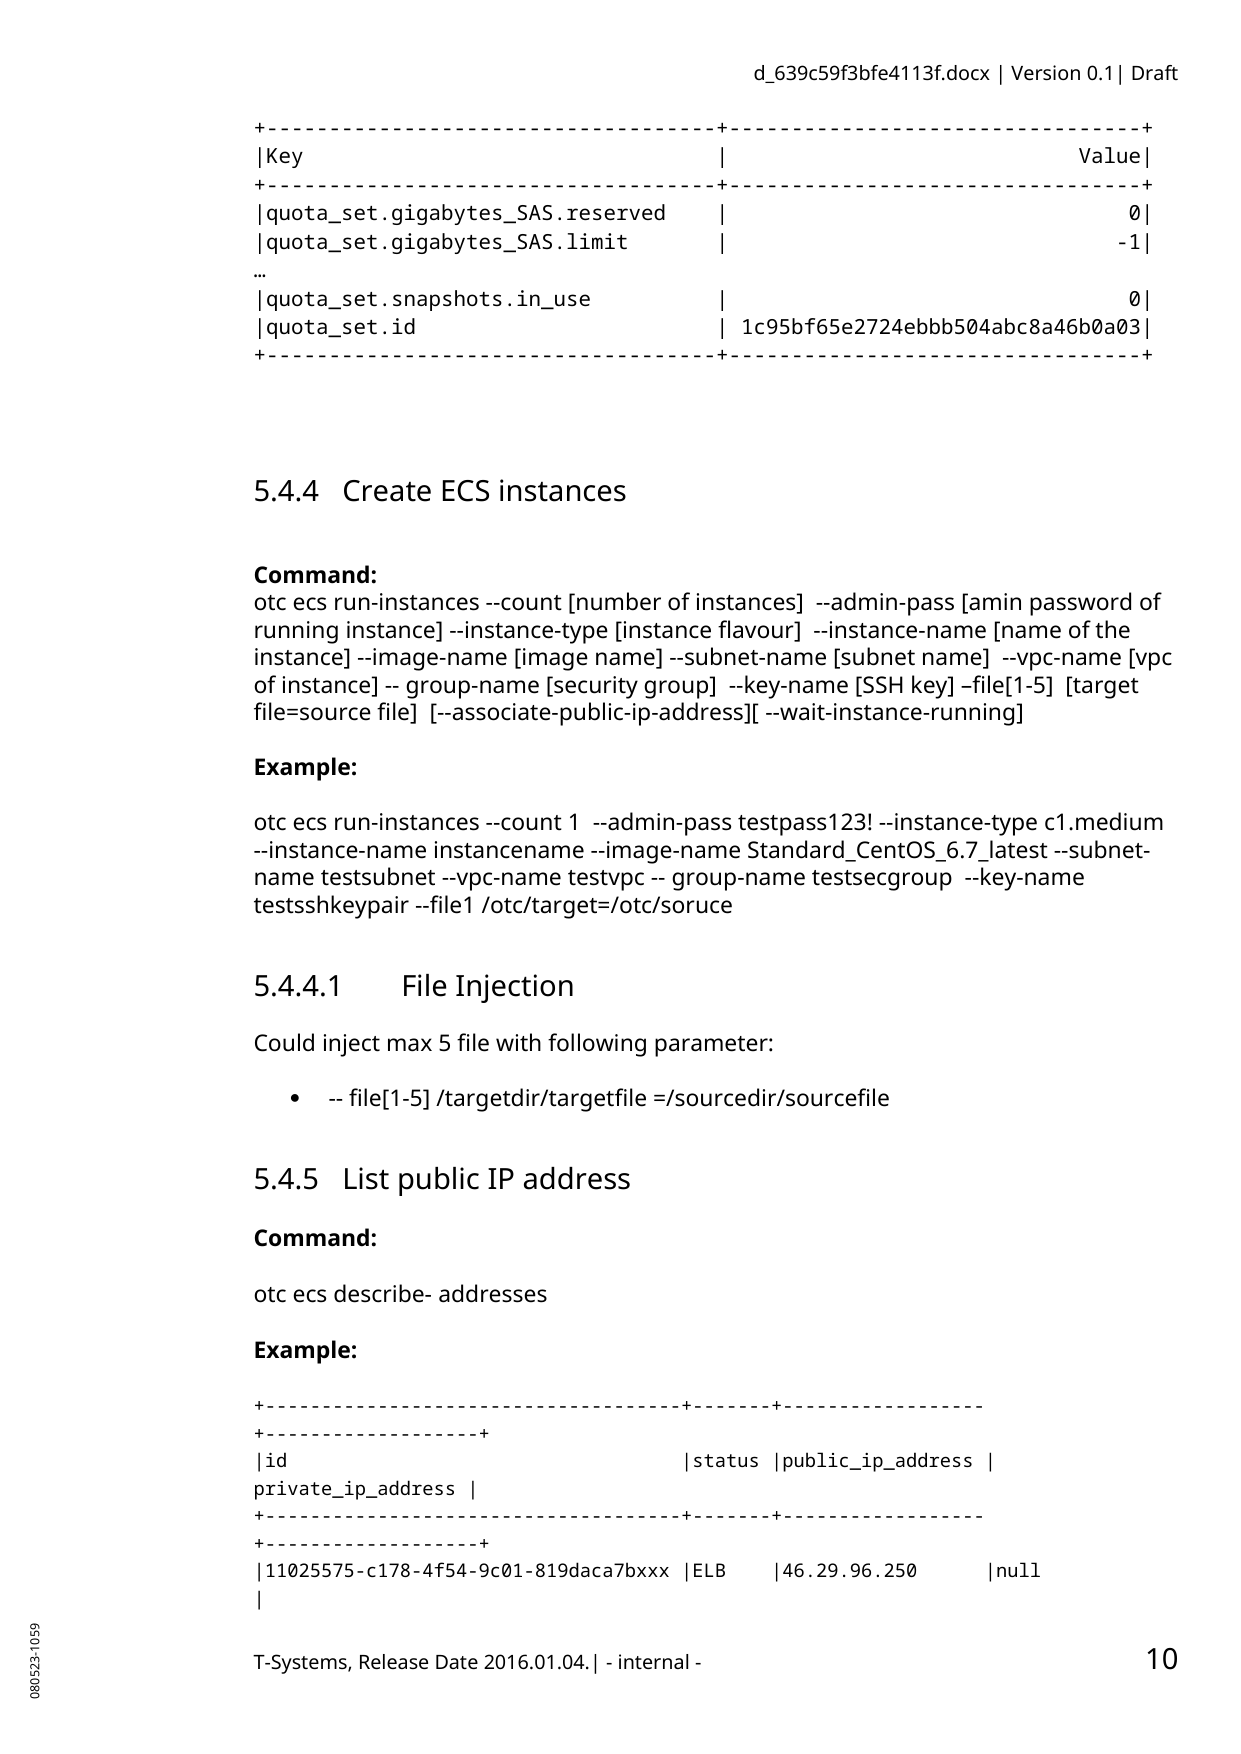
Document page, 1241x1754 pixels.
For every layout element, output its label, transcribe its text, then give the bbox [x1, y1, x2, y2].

text |quota_set.gigabytes_SAS.reserved | 0| [253, 198, 1178, 227]
text |quota_set.gigabytes_SAS.limit | -1| [253, 227, 1178, 255]
text |quota_set.id | 1c95bf65e2724ebbb504abc8a46b0a03| [253, 312, 1178, 341]
text otc ecs run-instances --count [number of instances] --admin-pass [amin password of running instance] --instance-type [instance flavour] --instance-name [name of the instance] --image-name [image name] --subnet-name [subnet name] --vpc-name [vpc of instance] -- group-name [security group] --key-name [SSH key] –file[1-5] [target file=source file] [--associate-public-ip-address][ --wait-instance-running] [253, 588, 1178, 726]
text |Key | Value| [253, 142, 1178, 170]
subtitle List public IP address [253, 1161, 1178, 1197]
text +------------------------------------+---------------------------------+ [253, 341, 1178, 368]
text otc ecs run-instances --count 1 --admin-pass testpass123! --instance-type c1.medium --instance-name instancename --image-name Standard_CentOS_6.7_latest --subnet-name testsubnet --vpc-name testvpc -- group-name testsecgroup --key-name testsshkeypair --file1 /otc/target=/otc/soruce [253, 808, 1178, 918]
list -- file[1-5] /targetdir/targetfile =/sourcedir/sourcefile [291, 1084, 1178, 1111]
text Command: [253, 1222, 1178, 1253]
subtitle File Injection [253, 968, 1178, 1004]
text |11025575-c178-4f54-9c01-819daca7bxxx |ELB |46.29.96.250 |null | [253, 1556, 1178, 1611]
text Example: [253, 753, 1178, 781]
subtitle Create ECS instances [253, 473, 1178, 508]
text +-------------------------------------+-------+------------------+-------------------+ [253, 1501, 1178, 1556]
text Could inject max 5 file with following parameter: [253, 1029, 1178, 1056]
text +------------------------------------+---------------------------------+ [253, 113, 1178, 142]
text Command: [253, 561, 1178, 588]
text +------------------------------------+---------------------------------+ [253, 170, 1178, 198]
text otc ecs describe- addresses [253, 1278, 1178, 1309]
text |id |status |public_ip_address |private_ip_address | [253, 1446, 1178, 1501]
text Example: [253, 1334, 1178, 1366]
text … [253, 255, 1178, 284]
text |quota_set.snapshots.in_use | 0| [253, 284, 1178, 312]
text +-------------------------------------+-------+------------------+-------------------+ [253, 1391, 1178, 1446]
